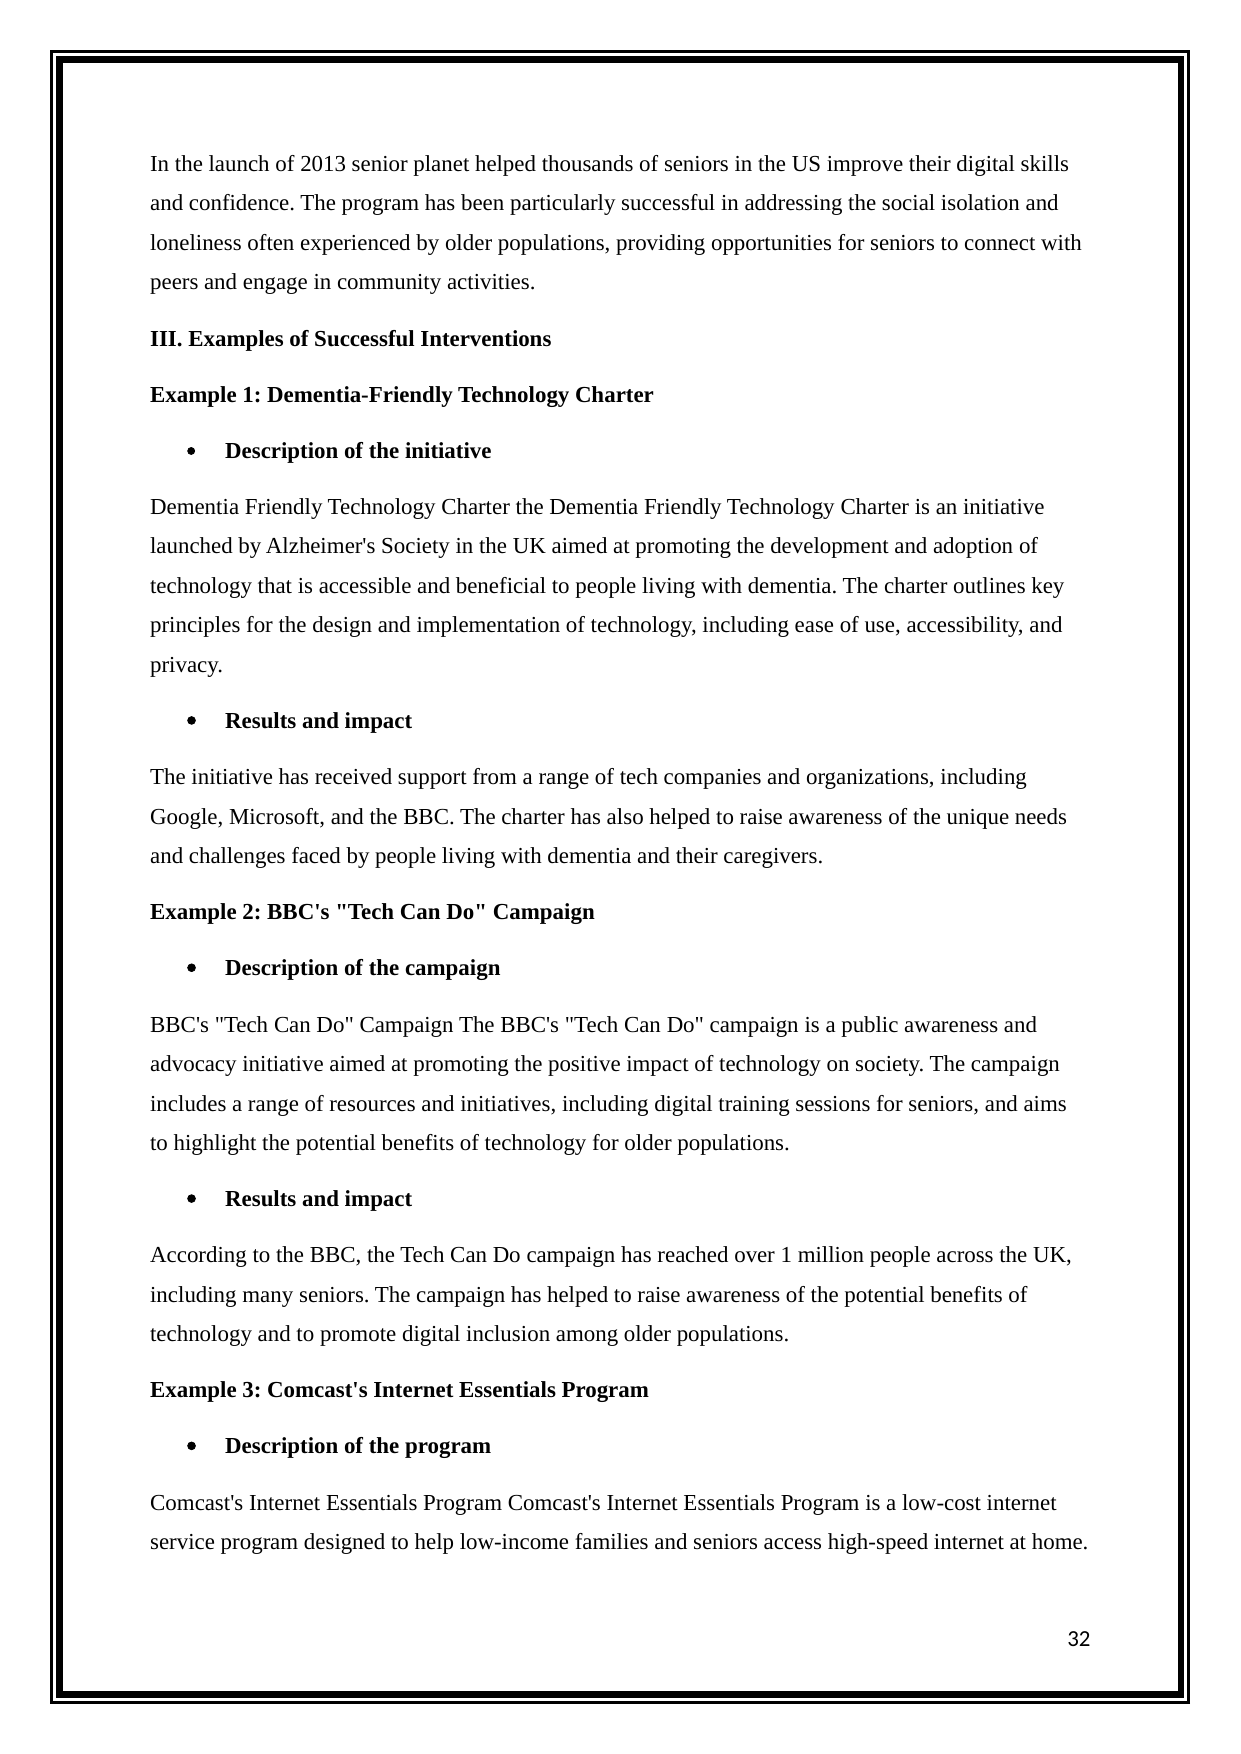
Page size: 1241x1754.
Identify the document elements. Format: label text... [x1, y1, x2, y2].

list Description of the program [187, 1433, 1090, 1459]
list Results and impact [187, 707, 1090, 733]
text Example 1: Dementia-Friendly Technology Charter [150, 381, 1090, 407]
text According to the BBC, the Tech Can Do campaign has reached over 1 million people across the UK, including many seniors. The campaign has helped to raise awareness of the potential benefits of technology and to promote digital inclusion among older populations. [150, 1241, 1090, 1347]
text Example 2: BBC's "Tech Can Do" Campaign [150, 898, 1090, 925]
text In the launch of 2013 senior planet helped thousands of seniors in the US improve their digital skills and confidence. The program has been particularly successful in addressing the social isolation and loneliness often experienced by older populations, providing opportunities for seniors to connect with peers and engage in community activities. [150, 150, 1090, 295]
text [150, 1489, 1090, 1554]
text BBC's "Tech Can Do" Campaign The BBC's "Tech Can Do" campaign is a public awareness and advocacy initiative aimed at promoting the positive impact of technology on society. The campaign includes a range of resources and initiatives, including digital training sessions for seniors, and aims to highlight the potential benefits of technology for older populations. [150, 1011, 1090, 1155]
text III. Examples of Successful Interventions [150, 324, 1090, 351]
text Example 3: Comcast's Internet Essentials Program [150, 1376, 1090, 1403]
text Dementia Friendly Technology Charter the Dementia Friendly Technology Charter is an initiative launched by Alzheimer's Society in the UK aimed at promoting the development and adoption of technology that is accessible and beneficial to people living with dementia. The charter outlines key principles for the design and implementation of technology, including ease of use, accessibility, and privacy. [150, 493, 1090, 677]
list Description of the campaign [187, 954, 1090, 981]
list Results and impact [187, 1185, 1090, 1212]
list Description of the initiative [187, 437, 1090, 463]
text The initiative has received support from a range of tech companies and organizations, including Google, Microsoft, and the BBC. The charter has also helped to raise awareness of the unique needs and challenges faced by people living with dementia and their caregivers. [150, 763, 1090, 868]
